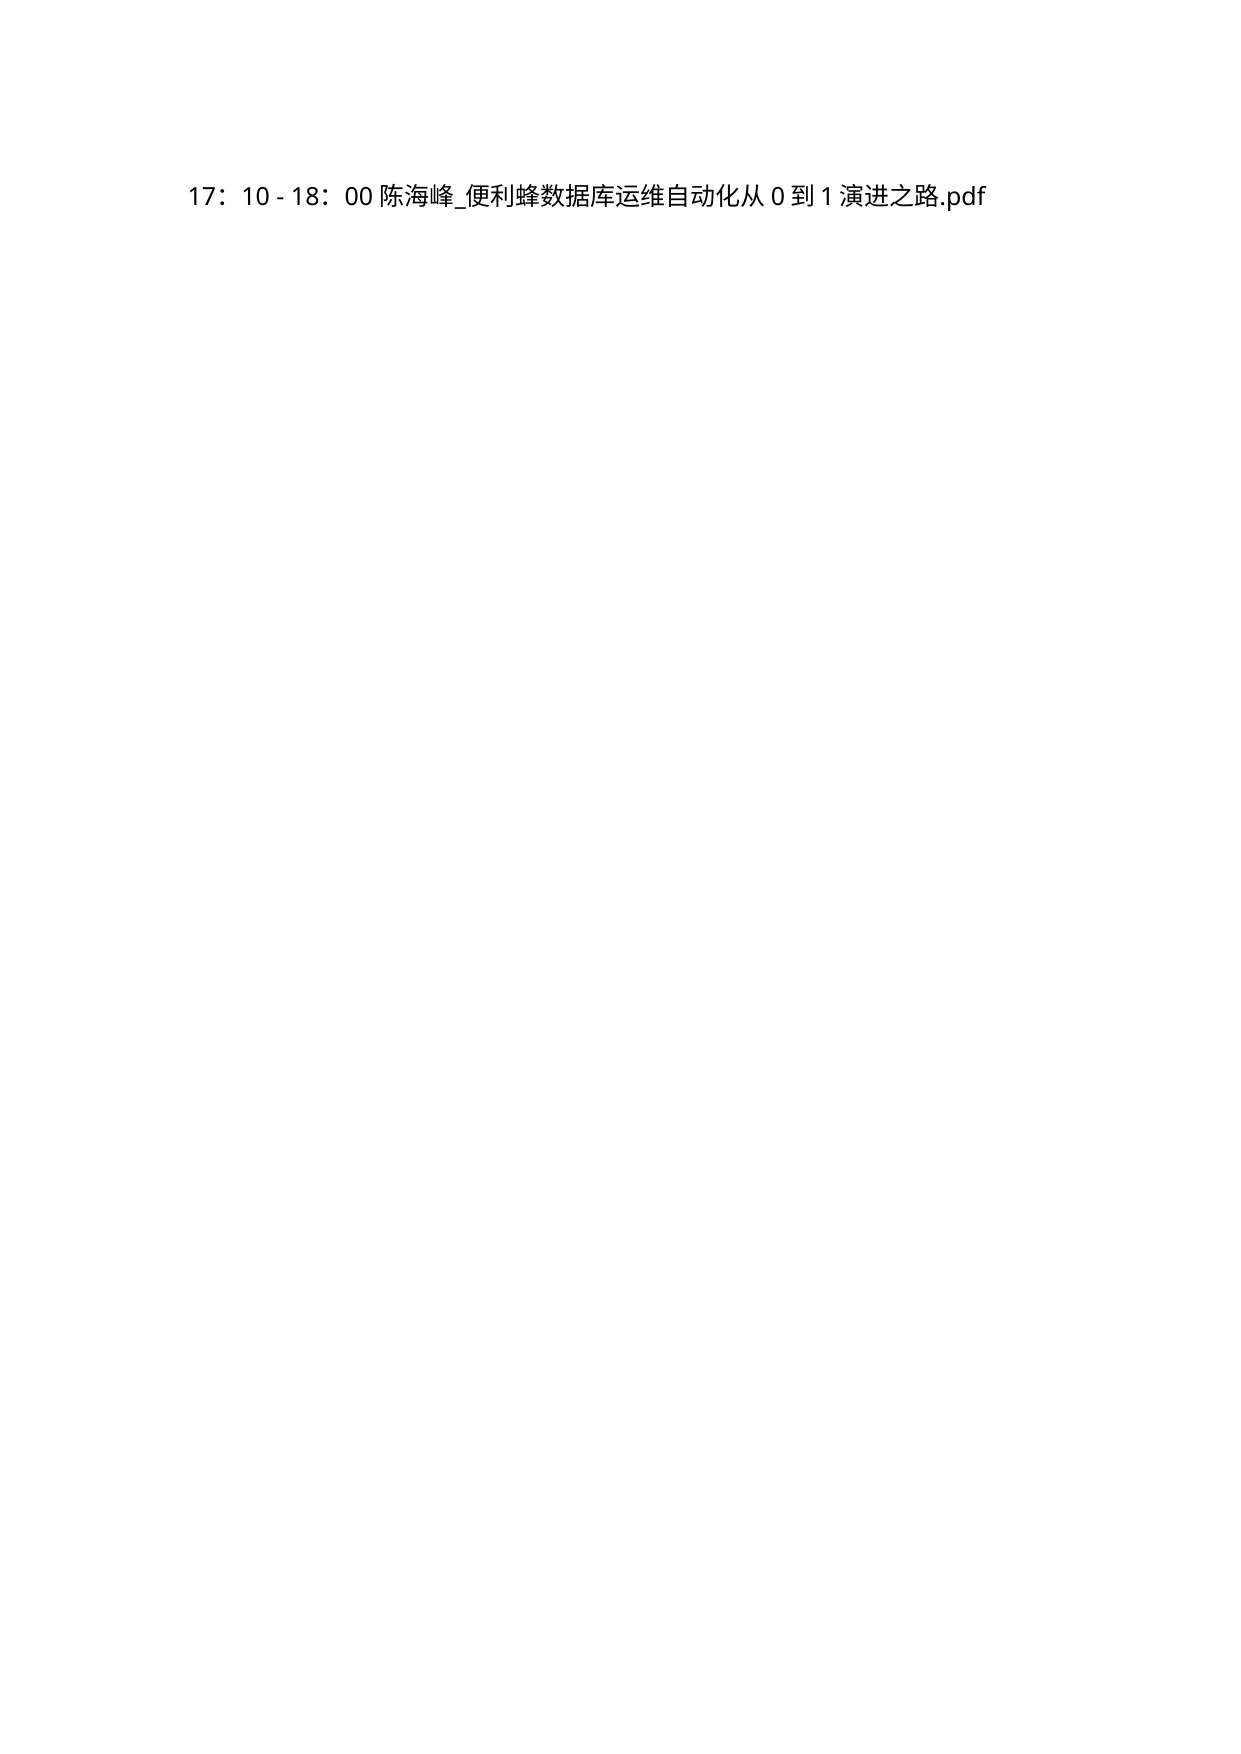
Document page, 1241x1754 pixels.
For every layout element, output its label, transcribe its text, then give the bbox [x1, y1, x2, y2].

text 17：10 - 18：00 陈海峰_便利蜂数据库运维自动化从0到1演进之路.pdf [187, 162, 1053, 227]
